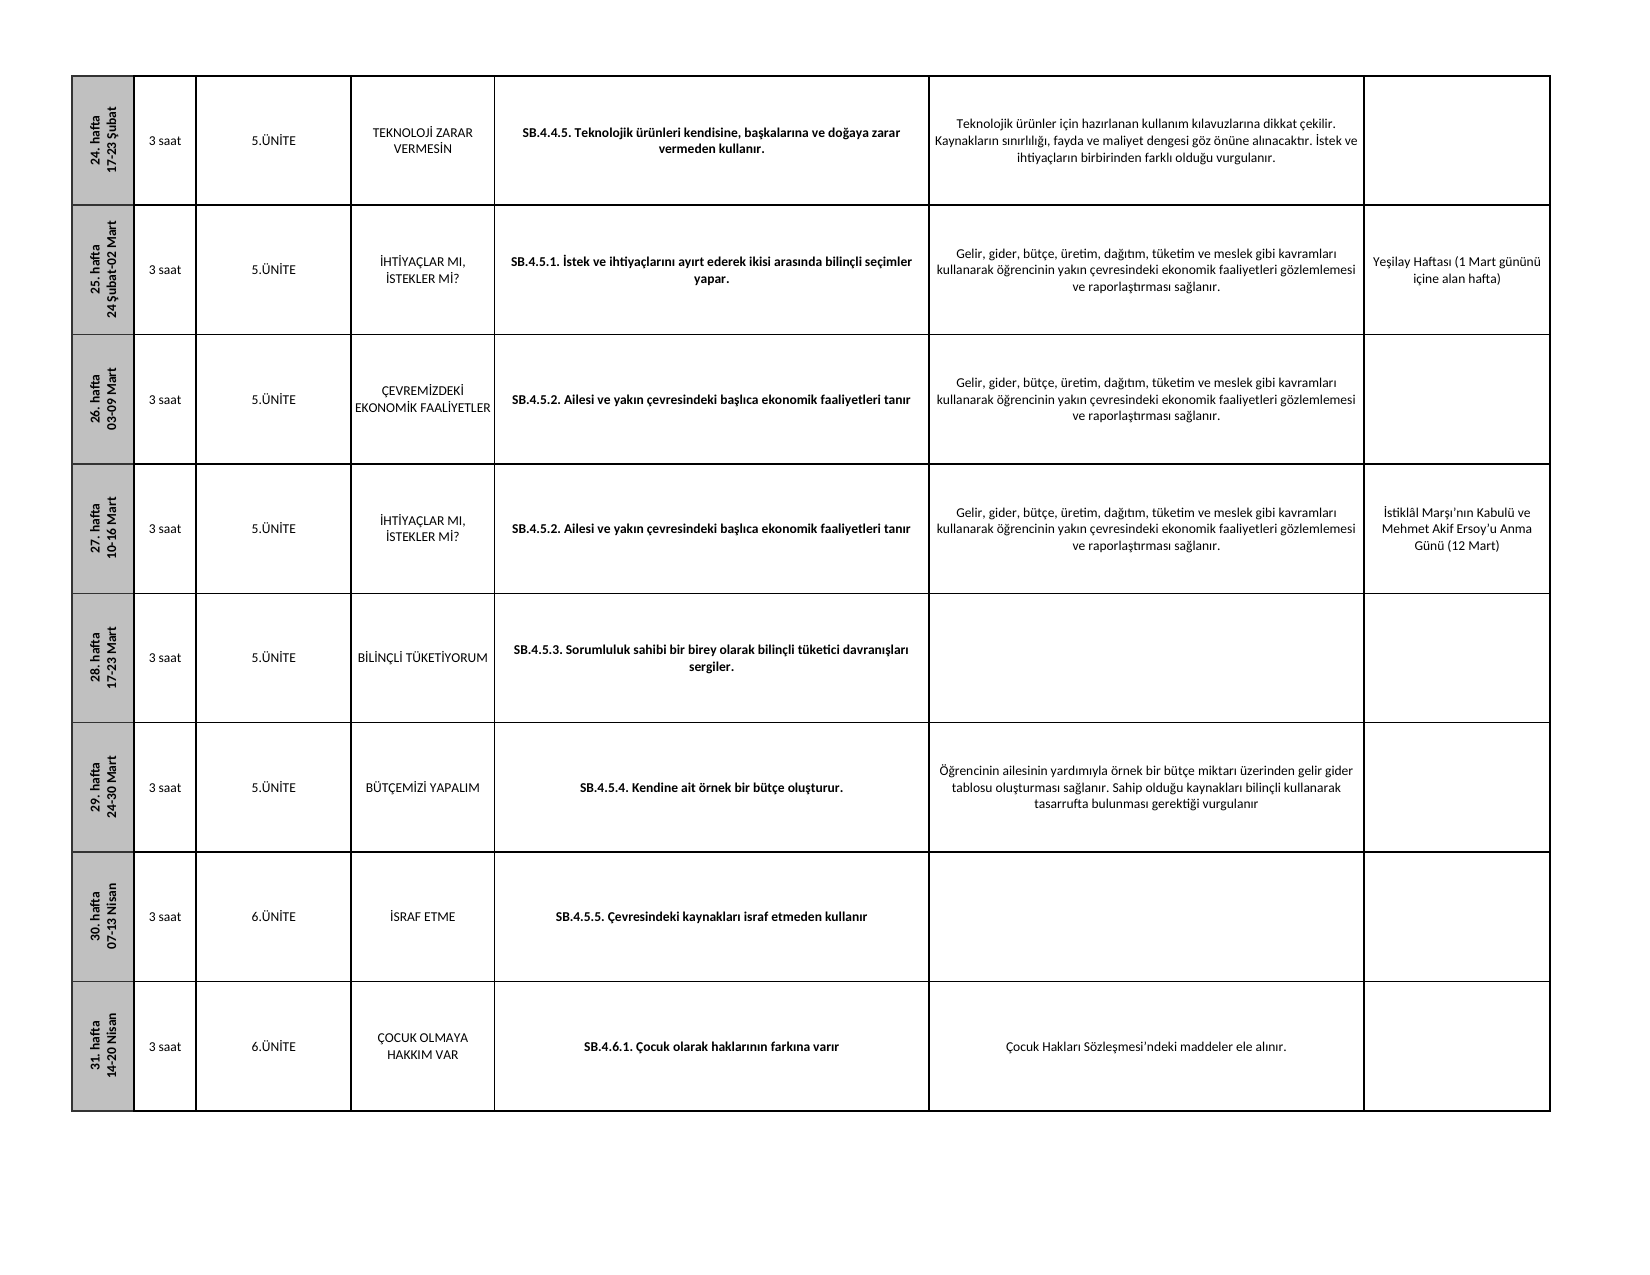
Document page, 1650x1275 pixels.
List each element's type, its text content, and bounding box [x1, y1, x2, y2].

table_cell SB.4.5.5. Çevresindeki kaynakları israf etmeden kullanır [495, 853, 928, 981]
table_cell Yeşilay Haftası (1 Mart gününü içine alan hafta) [1365, 206, 1549, 334]
table_cell 25. hafta 24 Şubat-02 Mart [73, 206, 133, 334]
table_cell Gelir, gider, bütçe, üretim, dağıtım, tüketim ve meslek gibi kavramları kullanarak öğrencinin yakın çevresindeki ekonomik faaliyetleri gözlemlemesi ve raporlaştırması sağlanır. [930, 335, 1363, 463]
table_cell [1365, 594, 1549, 722]
table_cell ÇEVREMİZDEKİ EKONOMİK FAALİYETLER [352, 335, 494, 463]
table_cell 3 saat [135, 335, 195, 463]
table_cell Teknolojik ürünler için hazırlanan kullanım kılavuzlarına dikkat çekilir. Kaynakların sınırlılığı, fayda ve maliyet dengesi göz önüne alınacaktır. İstek ve ihtiyaçların birbirinden farklı olduğu vurgulanır. [930, 77, 1363, 204]
table_cell Gelir, gider, bütçe, üretim, dağıtım, tüketim ve meslek gibi kavramları kullanarak öğrencinin yakın çevresindeki ekonomik faaliyetleri gözlemlemesi ve raporlaştırması sağlanır. [930, 465, 1363, 592]
table_cell [930, 594, 1363, 722]
table_cell SB.4.5.2. Ailesi ve yakın çevresindeki başlıca ekonomik faaliyetleri tanır [495, 335, 928, 463]
table_cell SB.4.6.1. Çocuk olarak haklarının farkına varır [495, 982, 928, 1110]
table_cell [1365, 853, 1549, 981]
table_cell [1365, 723, 1549, 851]
table_cell [1365, 335, 1549, 463]
table_cell ÇOCUK OLMAYA HAKKIM VAR [352, 982, 494, 1110]
table_cell SB.4.5.1. İstek ve ihtiyaçlarını ayırt ederek ikisi arasında bilinçli seçimler yapar. [495, 206, 928, 334]
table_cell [495, 77, 928, 204]
table_cell 5.ÜNİTE [197, 206, 350, 334]
table_cell BÜTÇEMİZİ YAPALIM [352, 723, 494, 851]
table_cell 28. hafta 17-23 Mart [73, 594, 133, 722]
table_cell SB.4.5.4. Kendine ait örnek bir bütçe oluşturur. [495, 723, 928, 851]
table_cell 3 saat [135, 465, 195, 592]
table_cell 3 saat [135, 594, 195, 722]
table_cell BİLİNÇLİ TÜKETİYORUM [352, 594, 494, 722]
table_cell İSRAF ETME [352, 853, 494, 981]
table_cell 29. hafta 24-30 Mart [73, 723, 133, 851]
table_cell Öğrencinin ailesinin yardımıyla örnek bir bütçe miktarı üzerinden gelir gider tablosu oluşturması sağlanır. Sahip olduğu kaynakları bilinçli kullanarak tasarrufta bulunması gerektiği vurgulanır [930, 723, 1363, 851]
table_cell 31. hafta 14-20 Nisan [73, 982, 133, 1110]
table_cell 26. hafta 03-09 Mart [73, 335, 133, 463]
table_cell SB.4.5.2. Ailesi ve yakın çevresindeki başlıca ekonomik faaliyetleri tanır [495, 465, 928, 592]
table_cell 5.ÜNİTE [197, 335, 350, 463]
table_cell 27. hafta 10-16 Mart [73, 465, 133, 592]
table_cell 3 saat [135, 853, 195, 981]
table_cell 5.ÜNİTE [197, 77, 350, 204]
table_cell [1365, 77, 1549, 204]
table_cell İstiklâl Marşı’nın Kabulü ve Mehmet Akif Ersoy’u Anma Günü (12 Mart) [1365, 465, 1549, 592]
table_cell Gelir, gider, bütçe, üretim, dağıtım, tüketim ve meslek gibi kavramları kullanarak öğrencinin yakın çevresindeki ekonomik faaliyetleri gözlemlemesi ve raporlaştırması sağlanır. [930, 206, 1363, 334]
table_cell [930, 853, 1363, 981]
table_cell [1365, 982, 1549, 1110]
table_cell 5.ÜNİTE [197, 594, 350, 722]
table_cell 3 saat [135, 982, 195, 1110]
table_cell 6.ÜNİTE [197, 853, 350, 981]
table_cell 6.ÜNİTE [197, 982, 350, 1110]
table_cell 3 saat [135, 77, 195, 204]
table_cell 3 saat [135, 206, 195, 334]
table_cell 3 saat [135, 723, 195, 851]
table_cell 5.ÜNİTE [197, 723, 350, 851]
table_cell İHTİYAÇLAR MI, İSTEKLER Mİ? [352, 465, 494, 592]
table_cell İHTİYAÇLAR MI, İSTEKLER Mİ? [352, 206, 494, 334]
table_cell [352, 77, 494, 204]
table_cell 30. hafta 07-13 Nisan [73, 853, 133, 981]
table_cell 5.ÜNİTE [197, 465, 350, 592]
table_cell SB.4.5.3. Sorumluluk sahibi bir birey olarak bilinçli tüketici davranışları sergiler. [495, 594, 928, 722]
table_cell Çocuk Hakları Sözleşmesi’ndeki maddeler ele alınır. [930, 982, 1363, 1110]
table_cell 24. hafta 17-23 Şubat [73, 77, 133, 204]
